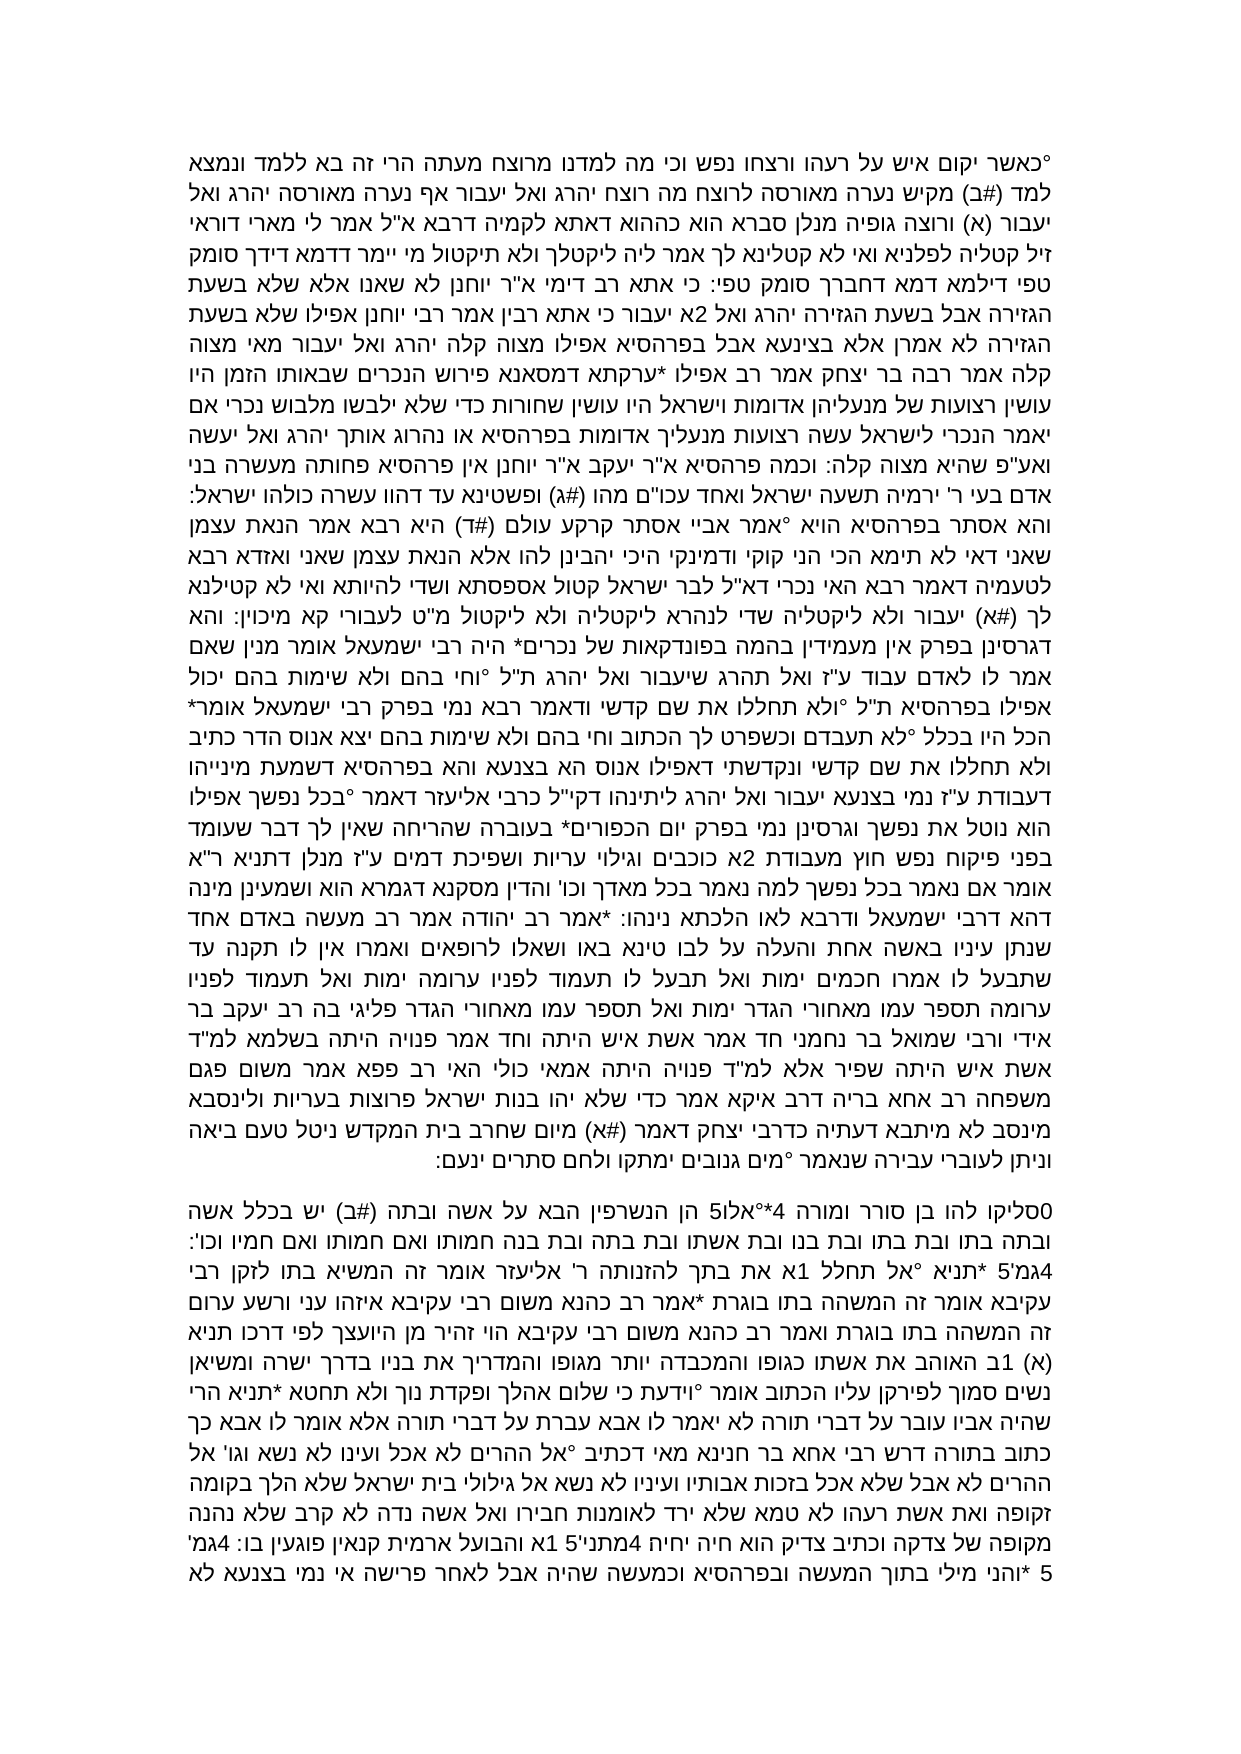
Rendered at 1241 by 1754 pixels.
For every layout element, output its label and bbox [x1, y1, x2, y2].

text [187, 150, 1053, 1173]
text [187, 1198, 1053, 1587]
